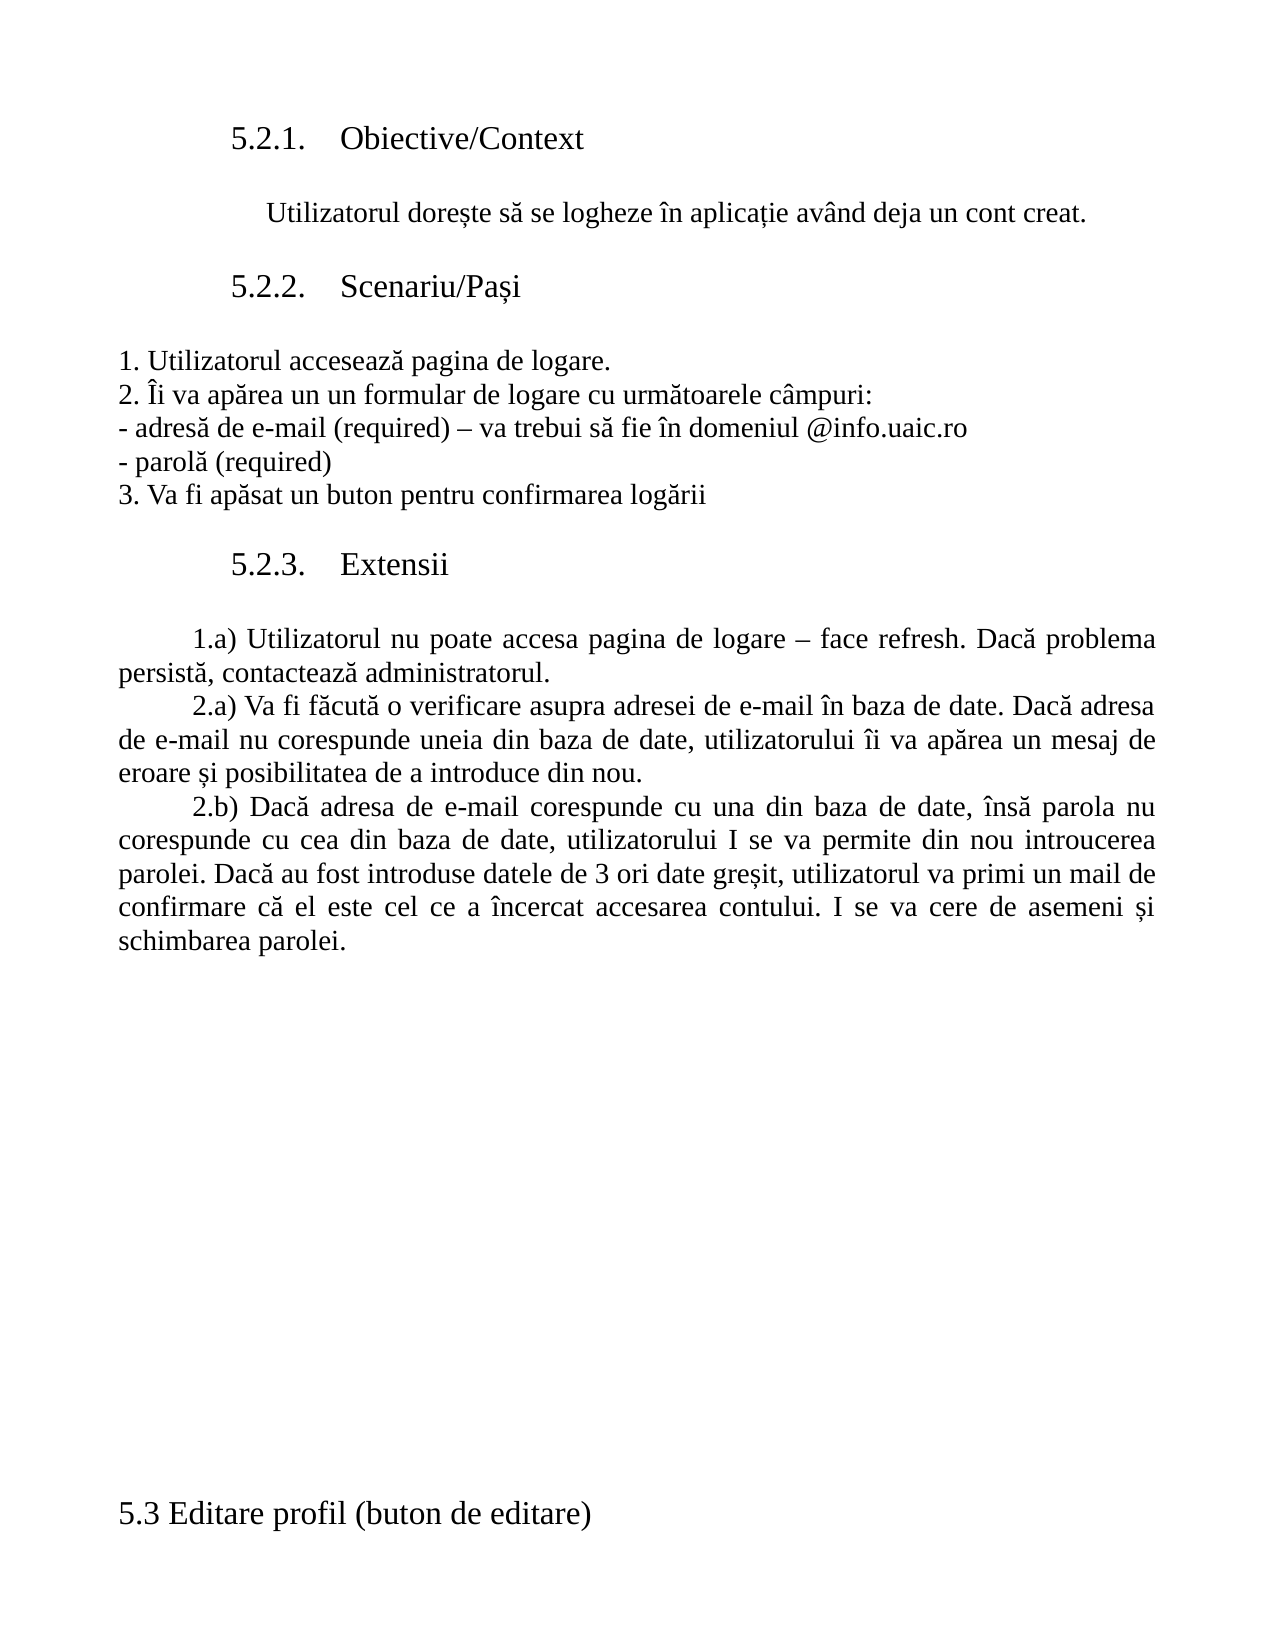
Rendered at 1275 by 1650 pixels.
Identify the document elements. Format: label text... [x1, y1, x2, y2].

text 2. Îi va apărea un un formular de logare cu următoarele câmpuri: [118, 377, 1157, 410]
list Extensii [231, 544, 1157, 583]
text 5.3 Editare profil (buton de editare) [118, 1493, 1157, 1532]
text Utilizatorul dorește să se logheze în aplicație având deja un cont creat. [118, 195, 1157, 228]
text 2.a) Va fi făcută o verificare asupra adresei de e-mail în baza de date. Dacă adresa de e-mail nu corespunde uneia din baza de date, utilizatorului îi va apărea un mesaj de eroare și posibilitatea de a introduce din nou. [118, 688, 1157, 789]
list Obiective/Context [231, 118, 1157, 156]
text 3. Va fi apăsat un buton pentru confirmarea logării [118, 477, 1157, 511]
text 1.a) Utilizatorul nu poate accesa pagina de logare – face refresh. Dacă problema persistă, contactează administratorul. [118, 621, 1157, 688]
text - adresă de e-mail (required) – va trebui să fie în domeniul @info.uaic.ro [118, 410, 1157, 444]
text 1. Utilizatorul accesează pagina de logare. [118, 343, 1157, 377]
text - parolă (required) [118, 444, 1157, 477]
list Scenariu/Pași [231, 267, 1157, 305]
text 2.b) Dacă adresa de e-mail corespunde cu una din baza de date, însă parola nu corespunde cu cea din baza de date, utilizatorului I se va permite din nou introucerea parolei. Dacă au fost introduse datele de 3 ori date greșit, utilizatorul va primi un mail de confirmare că el este cel ce a încercat accesarea contului. I se va cere de asemeni și schimbarea parolei. [118, 789, 1157, 957]
